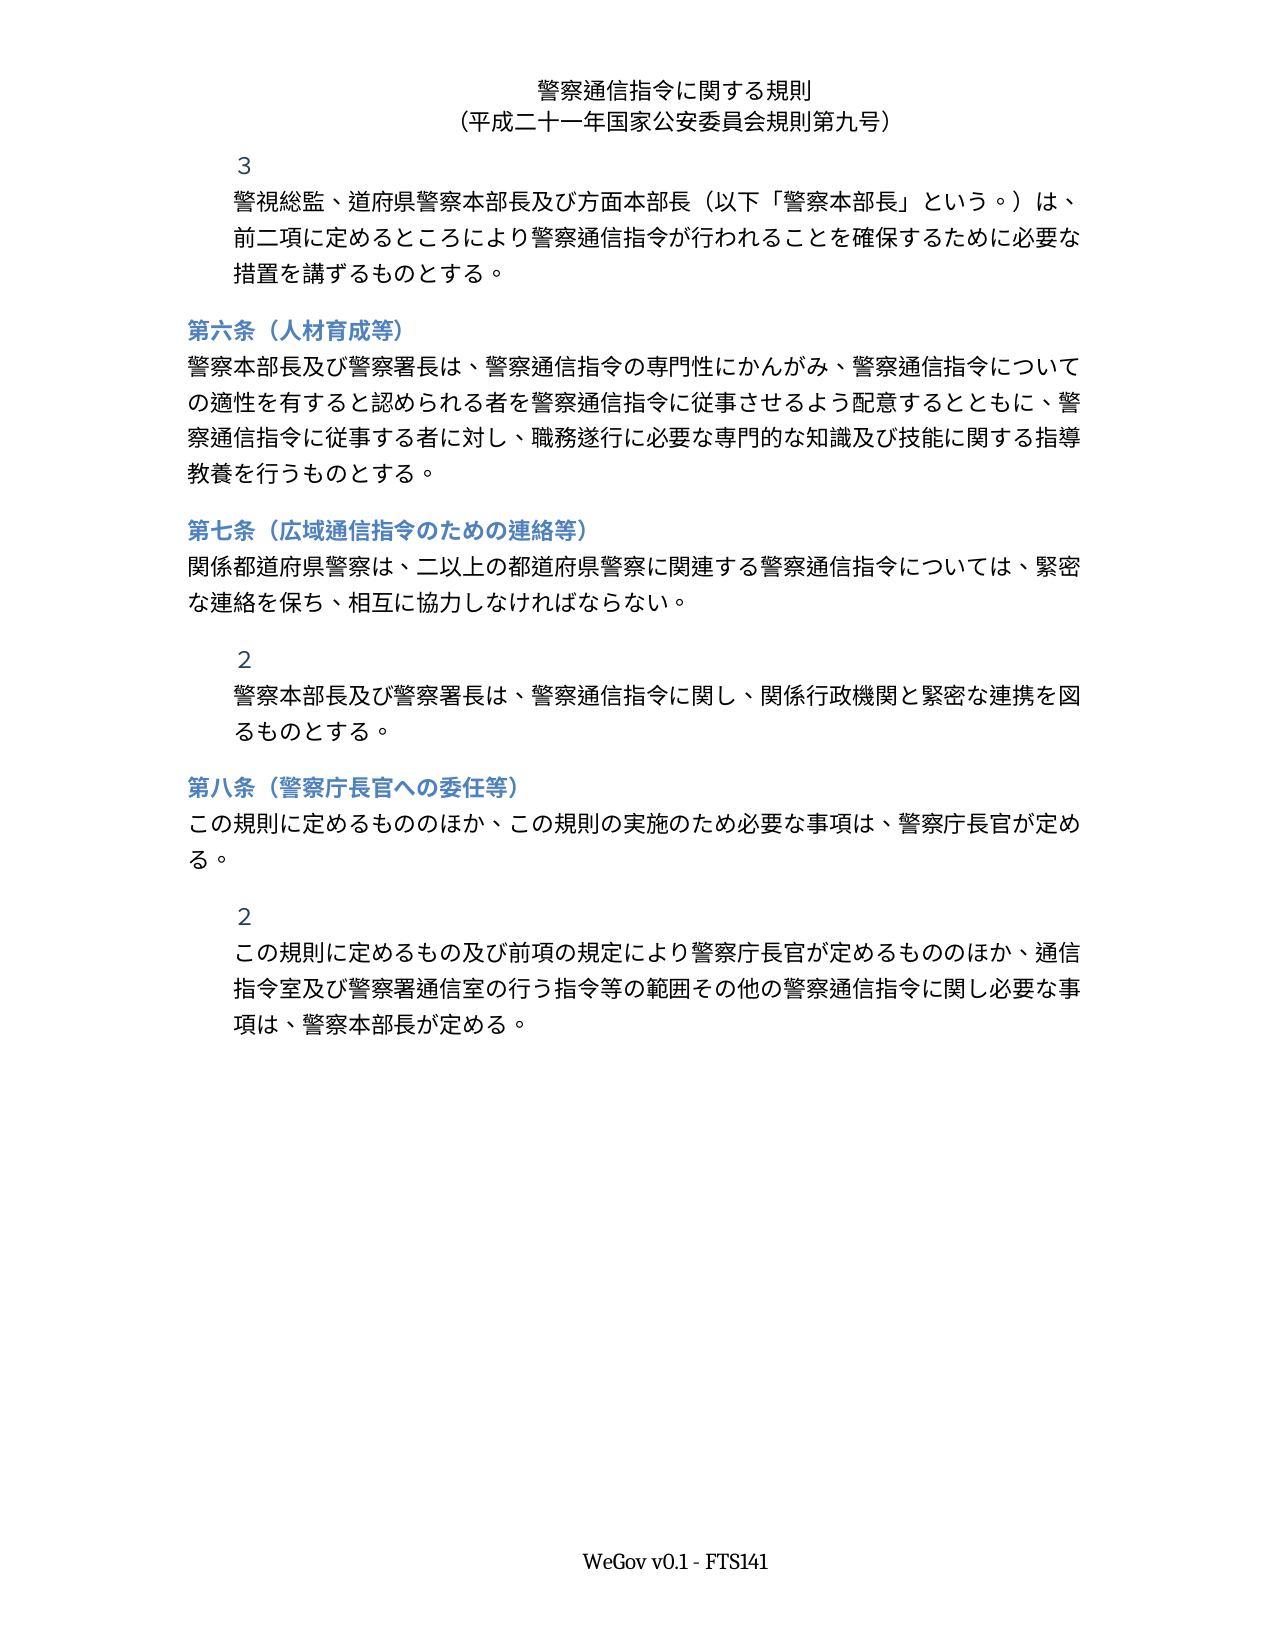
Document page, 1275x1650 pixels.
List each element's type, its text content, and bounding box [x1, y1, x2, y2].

text 警察本部長及び警察署長は、警察通信指令に関し、関係行政機関と緊密な連携を図るものとする。 [233, 680, 1087, 747]
text この規則に定めるもの及び前項の規定により警察庁長官が定めるもののほか、通信指令室及び警察署通信室の行う指令等の範囲その他の警察通信指令に関し必要な事項は、警察本部長が定める。 [233, 937, 1087, 1040]
subtitle 第六条（人材育成等） [187, 314, 1087, 346]
text 警察本部長及び警察署長は、警察通信指令の専門性にかんがみ、警察通信指令についての適性を有すると認められる者を警察通信指令に従事させるよう配意するとともに、警察通信指令に従事する者に対し、職務遂行に必要な専門的な知識及び技能に関する指導教養を行うものとする。 [187, 351, 1087, 489]
text 関係都道府県警察は、二以上の都道府県警察に関連する警察通信指令については、緊密な連絡を保ち、相互に協力しなければならない。 [187, 551, 1087, 618]
text この規則に定めるもののほか、この規則の実施のため必要な事項は、警察庁長官が定める。 [187, 808, 1087, 876]
subtitle 第七条（広域通信指令のための連絡等） [187, 515, 1087, 546]
subtitle ２ [233, 644, 1087, 675]
text 警視総監、道府県警察本部長及び方面本部長（以下「警察本部長」という。）は、前二項に定めるところにより警察通信指令が行われることを確保するために必要な措置を講ずるものとする。 [233, 186, 1087, 289]
subtitle 第八条（警察庁長官への委任等） [187, 772, 1087, 804]
subtitle ２ [233, 901, 1087, 932]
subtitle ３ [233, 150, 1087, 181]
